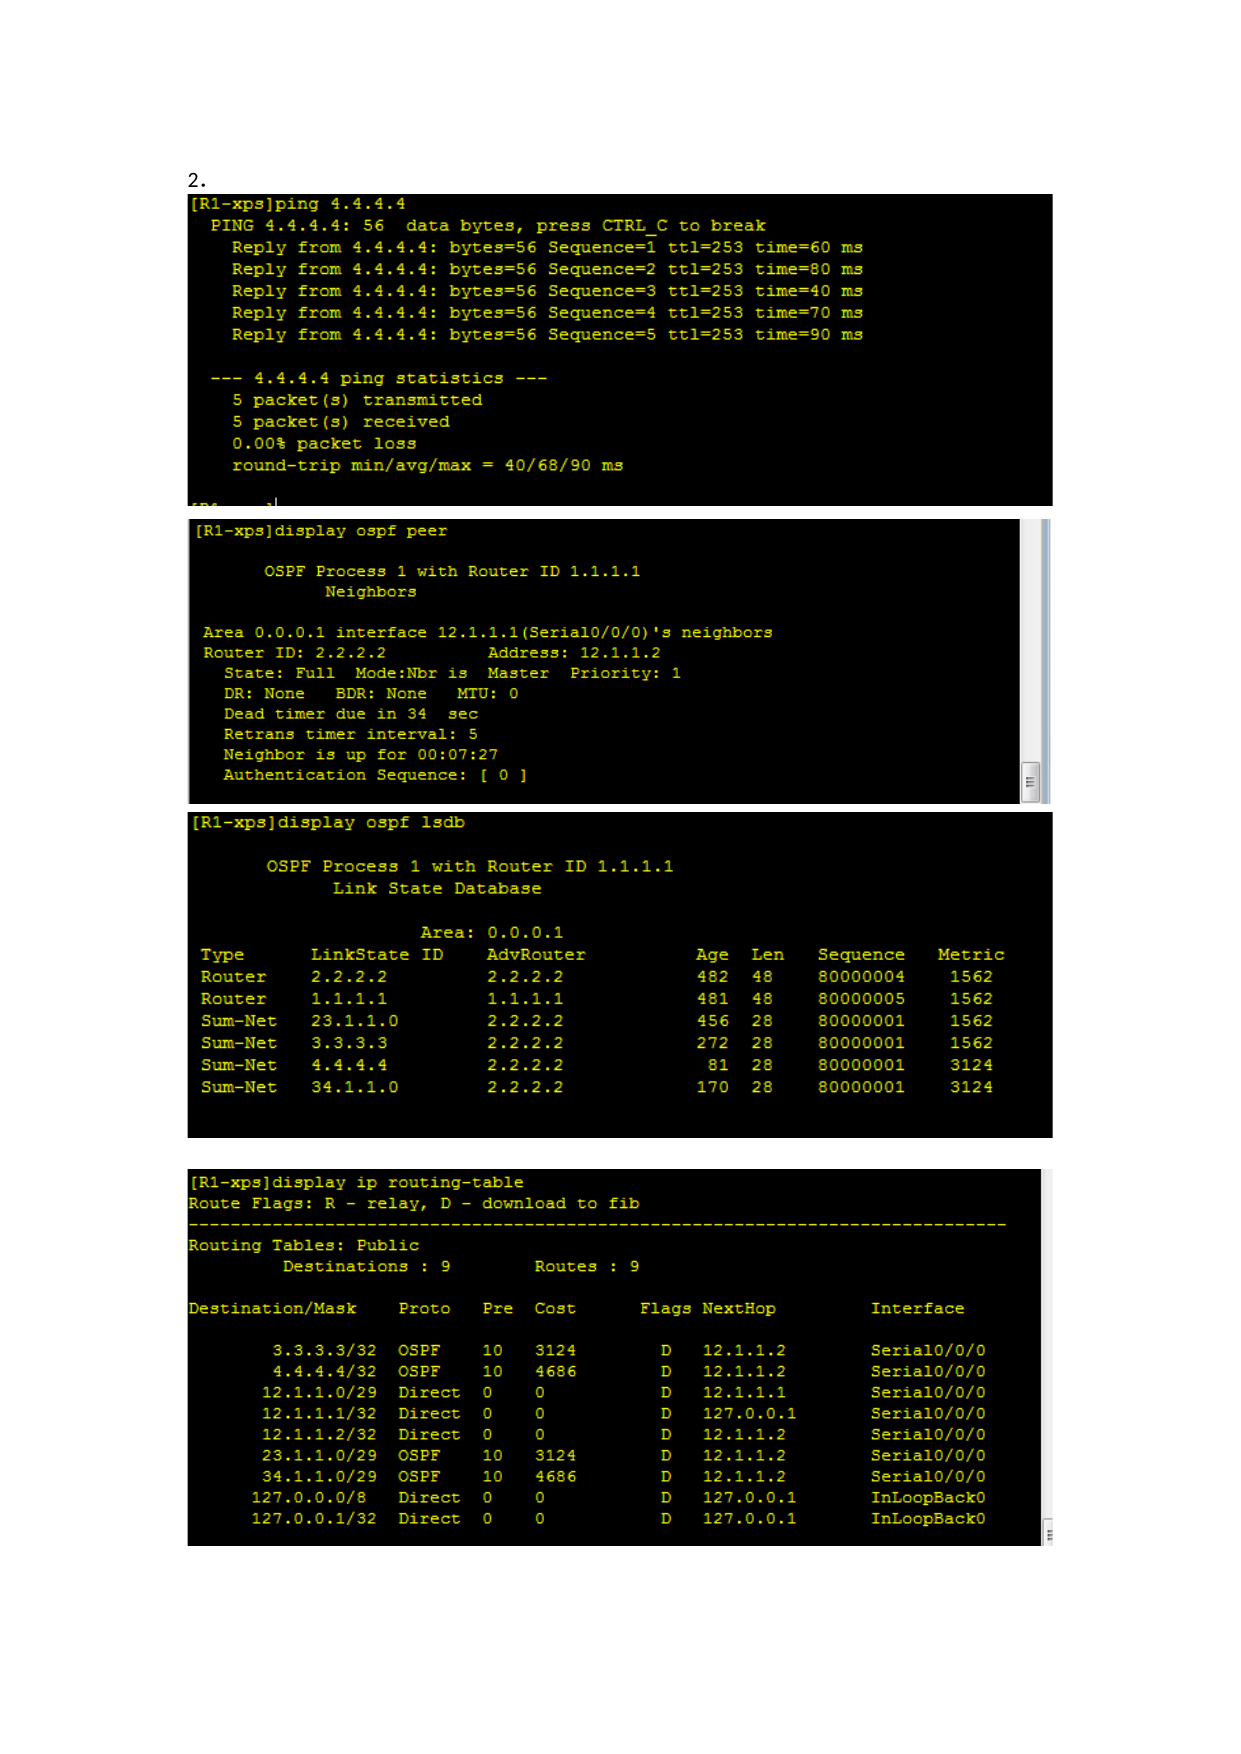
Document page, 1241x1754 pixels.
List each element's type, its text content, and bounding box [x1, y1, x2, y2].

picture [187, 1169, 1053, 1546]
picture [187, 812, 1053, 1138]
picture [187, 519, 1053, 804]
text 2． [187, 162, 1053, 194]
picture [187, 194, 1053, 506]
